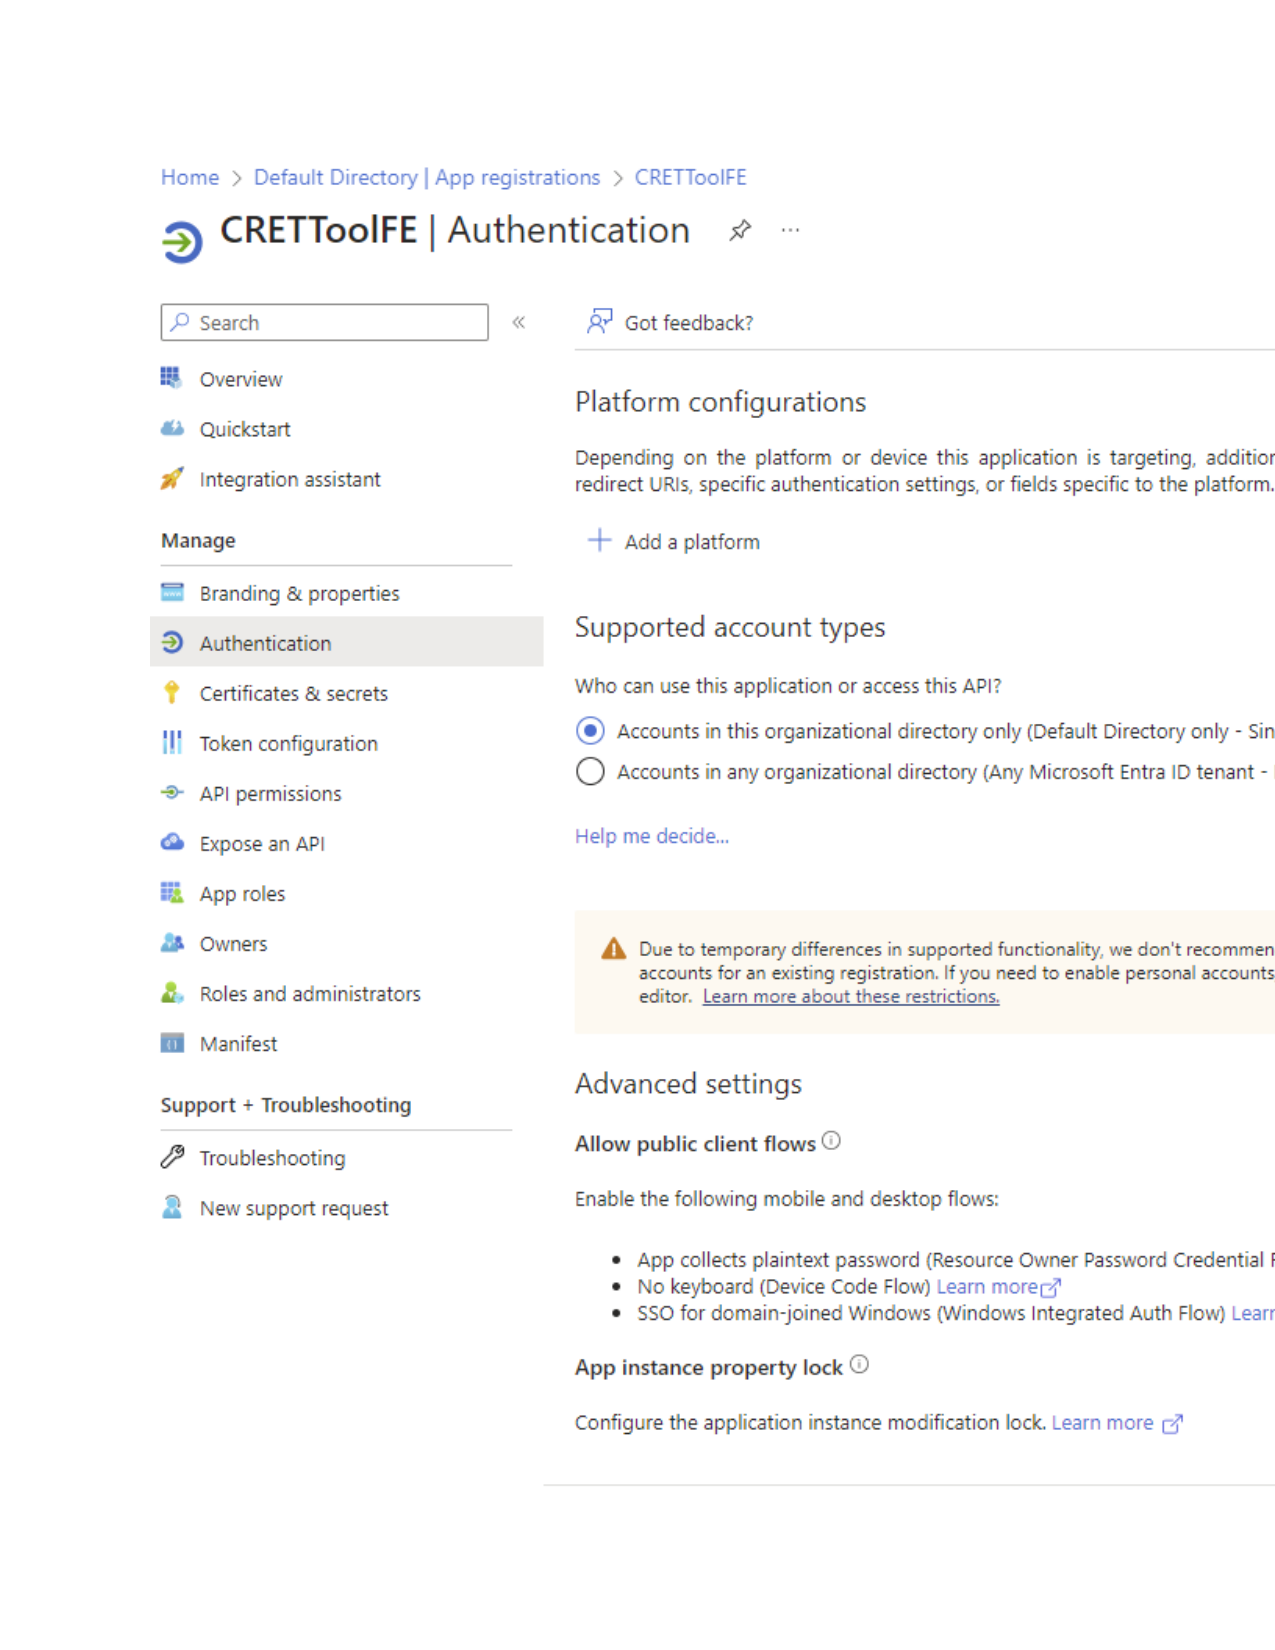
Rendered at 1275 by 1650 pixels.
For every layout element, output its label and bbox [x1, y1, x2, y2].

picture [150, 150, 1275, 1501]
